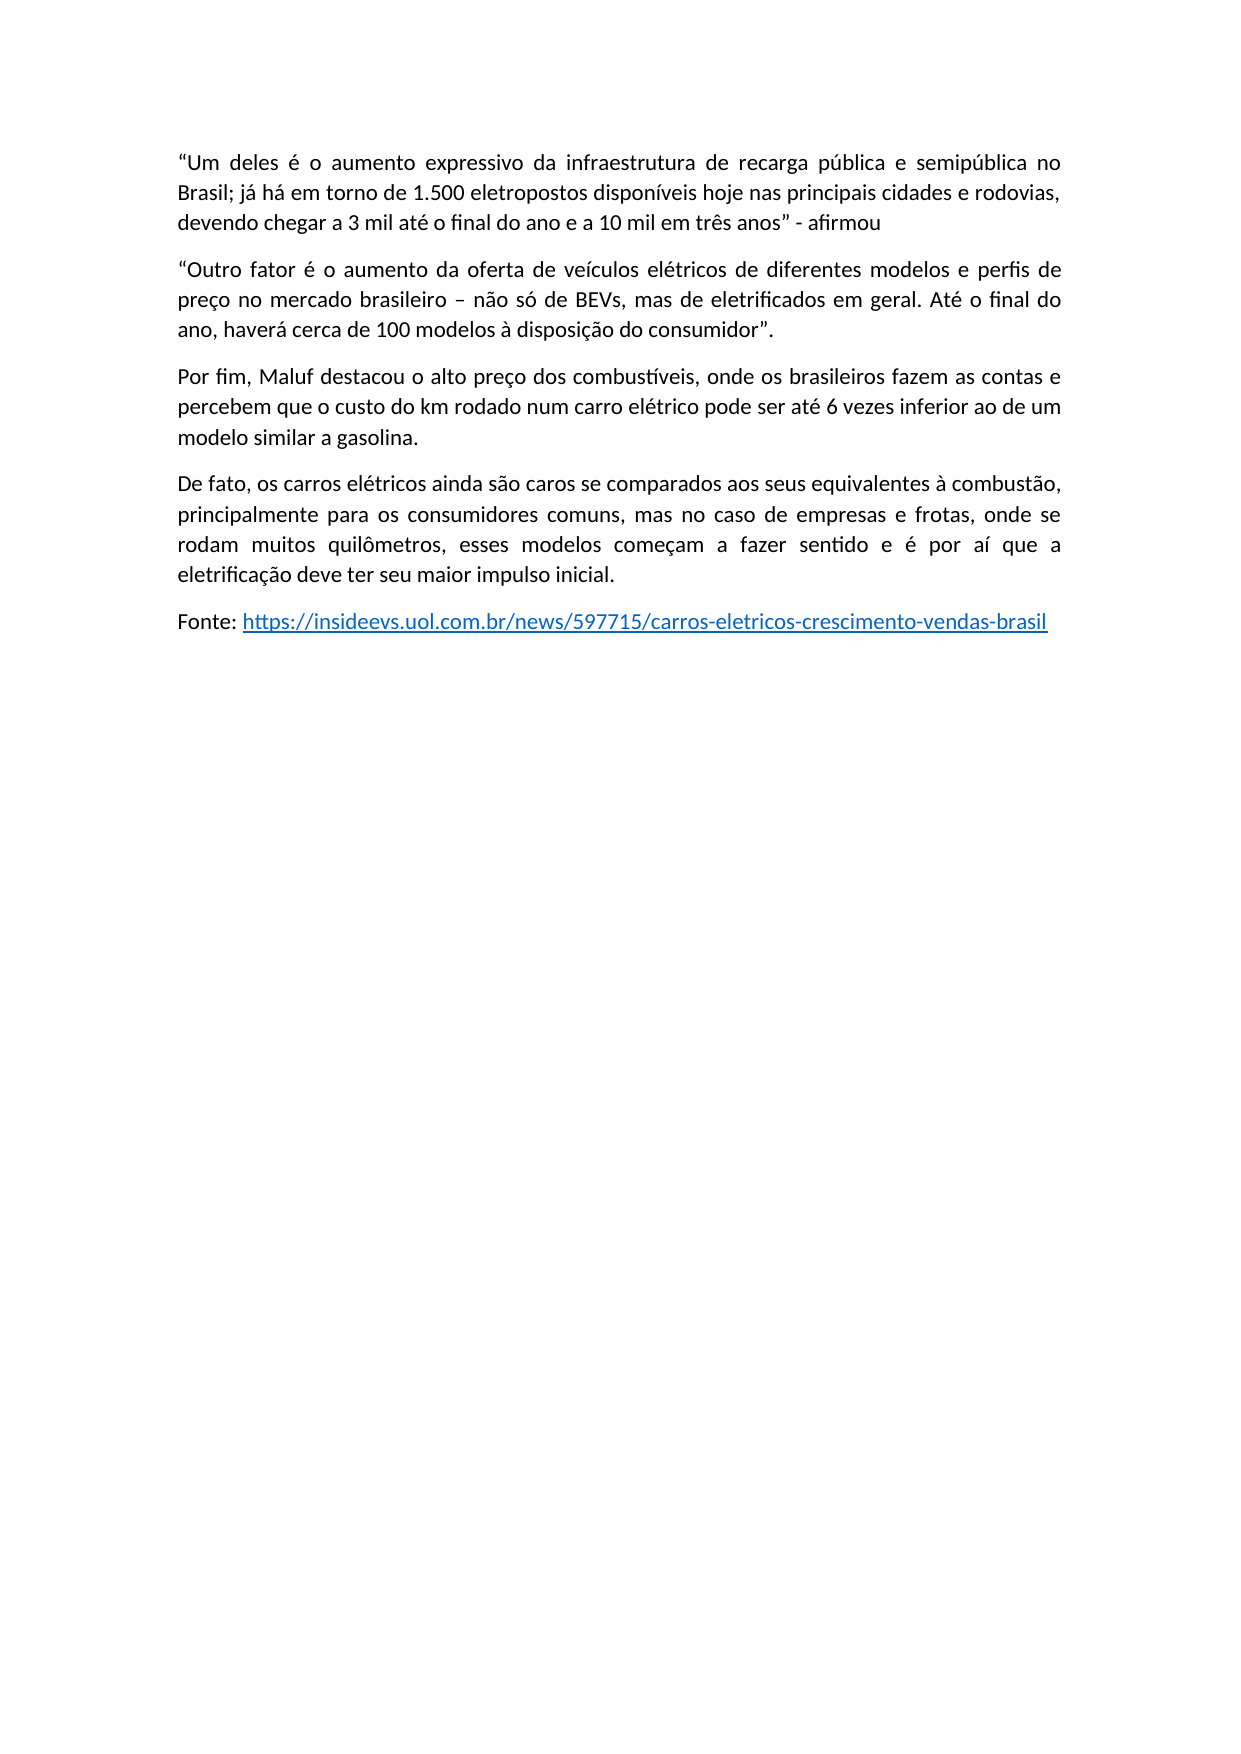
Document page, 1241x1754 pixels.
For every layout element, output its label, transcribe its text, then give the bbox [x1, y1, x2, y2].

text “Um deles é o aumento expressivo da infraestrutura de recarga pública e semipública no Brasil; já há em torno de 1.500 eletropostos disponíveis hoje nas principais cidades e rodovias, devendo chegar a 3 mil até o final do ano e a 10 mil em três anos” - afirmou [177, 148, 1063, 236]
text Fonte: https://insideevs.uol.com.br/news/597715/carros-eletricos-crescimento-vendas-brasil [177, 607, 1063, 635]
text De fato, os carros elétricos ainda são caros se comparados aos seus equivalentes à combustão, principalmente para os consumidores comuns, mas no caso de empresas e frotas, onde se rodam muitos quilômetros, esses modelos começam a fazer sentido e é por aí que a eletrificação deve ter seu maior impulso inicial. [177, 469, 1063, 588]
text Por fim, Maluf destacou o alto preço dos combustíveis, onde os brasileiros fazem as contas e percebem que o custo do km rodado num carro elétrico pode ser até 6 vezes inferior ao de um modelo similar a gasolina. [177, 362, 1063, 451]
text “Outro fator é o aumento da oferta de veículos elétricos de diferentes modelos e perfis de preço no mercado brasileiro – não só de BEVs, mas de eletrificados em geral. Até o final do ano, haverá cerca de 100 modelos à disposição do consumidor”. [177, 255, 1063, 343]
